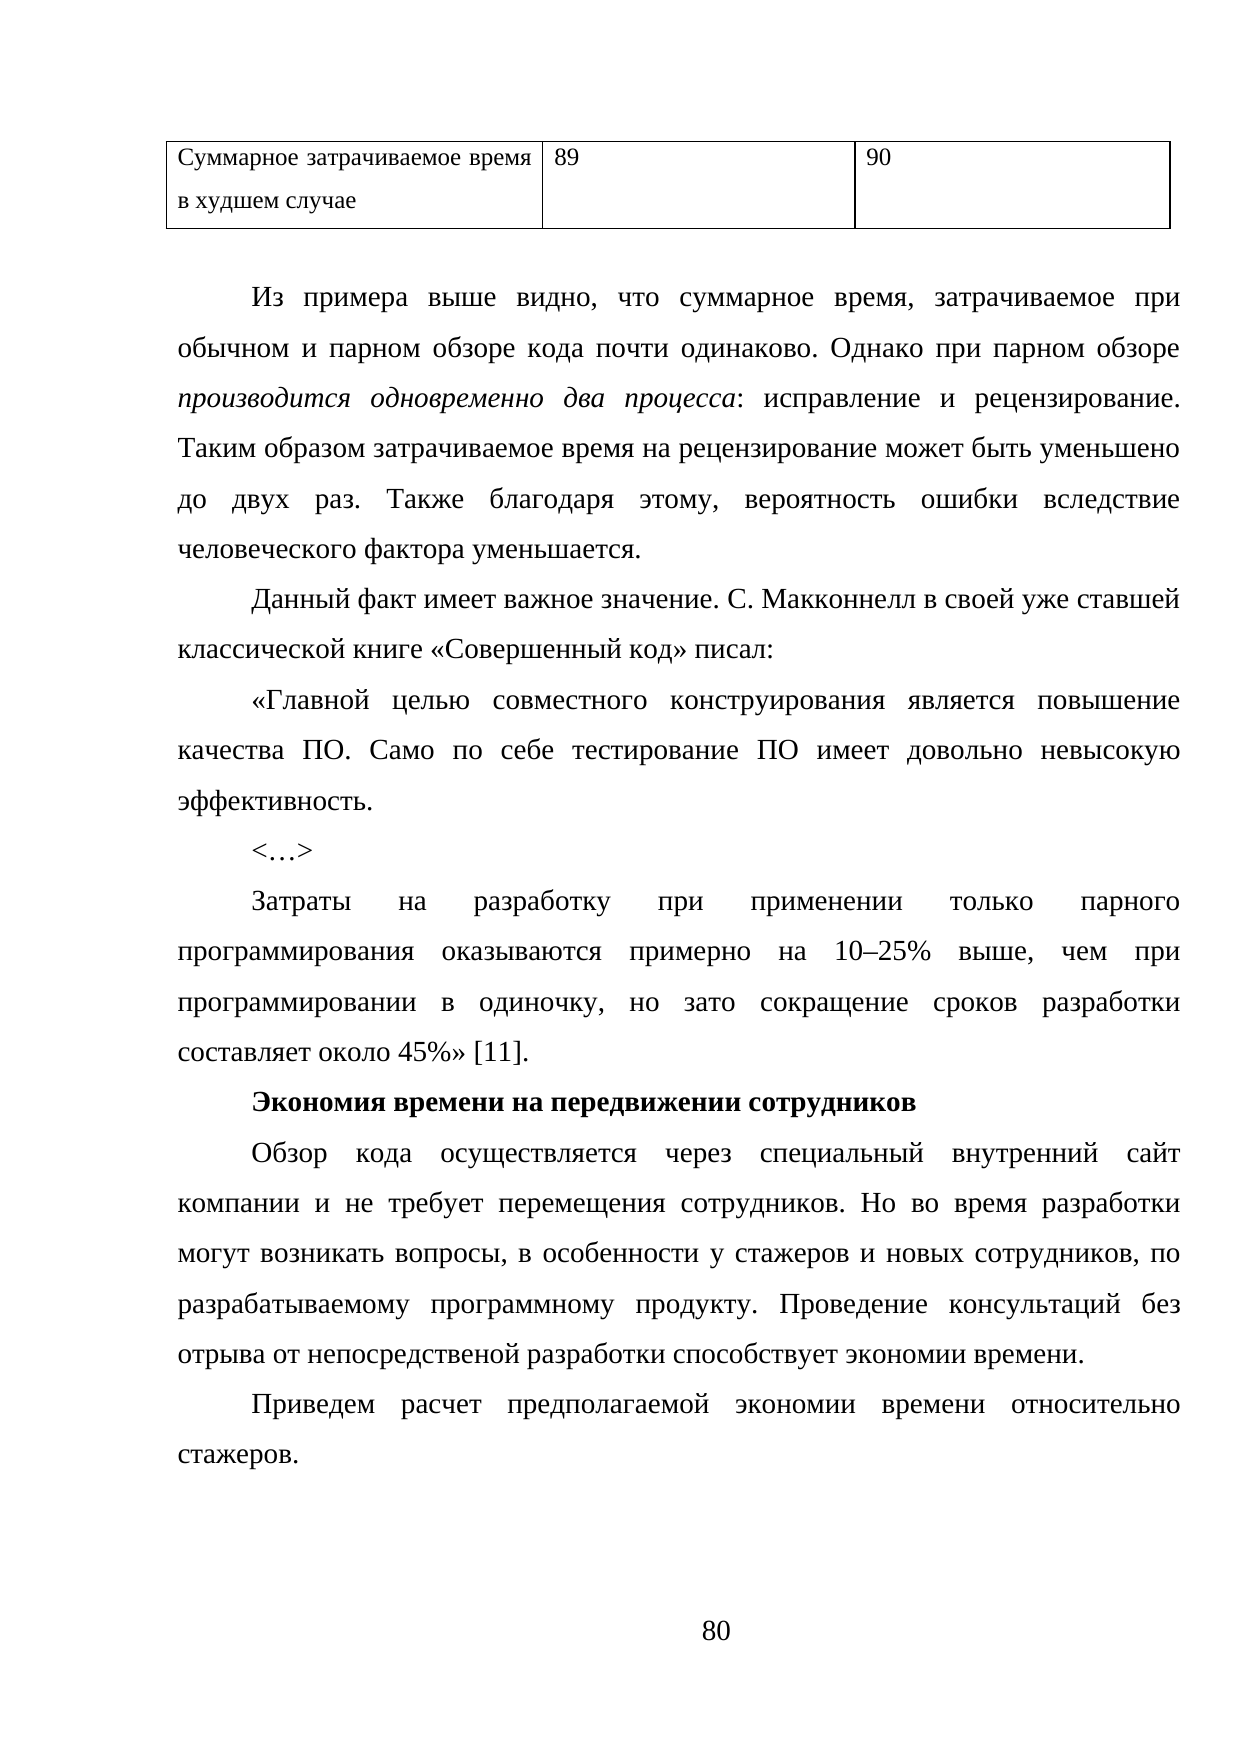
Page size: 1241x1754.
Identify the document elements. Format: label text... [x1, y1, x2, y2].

table_cell 90 [856, 142, 1169, 228]
text Данный факт имеет важное значение. С. Макконнелл в своей уже ставшей классической книге «Совершенный код» писал: [177, 581, 1181, 665]
text <…> [177, 833, 1181, 866]
text «Главной целью совместного конструирования является повышение качества ПО. Само по себе тестирование ПО имеет довольно невысокую эффективность. [177, 682, 1181, 816]
table_cell Суммарное затрачиваемое время в худшем случае [167, 142, 542, 228]
text Обзор кода осуществляется через специальный внутренний сайт компании и не требует перемещения сотрудников. Но во время разработки могут возникать вопросы, в особенности у стажеров и новых сотрудников, по разрабатываемому программному продукту. Проведение консультаций без отрыва от непосредственой разработки способствует экономии времени. [177, 1135, 1181, 1369]
text Из примера выше видно, что суммарное время, затрачиваемое при обычном и парном обзоре кода почти одинаково. Однако при парном обзоре производится одновременно два процесса: исправление и рецензирование. Таким образом затрачиваемое время на рецензирование может быть уменьшено до двух раз. Также благодаря этому, вероятность ошибки вследствие человеческого фактора уменьшается. [177, 279, 1181, 564]
text Затраты на разработку при применении только парного программирования оказываются примерно на 10–25% выше, чем при программировании в одиночку, но зато сокращение сроков разработки составляет около 45%» [11]. [177, 883, 1181, 1068]
text Экономия времени на передвижении сотрудников [177, 1084, 1181, 1118]
table_cell 89 [543, 142, 854, 228]
text Приведем расчет предполагаемой экономии времени относительно стажеров. [177, 1386, 1181, 1470]
